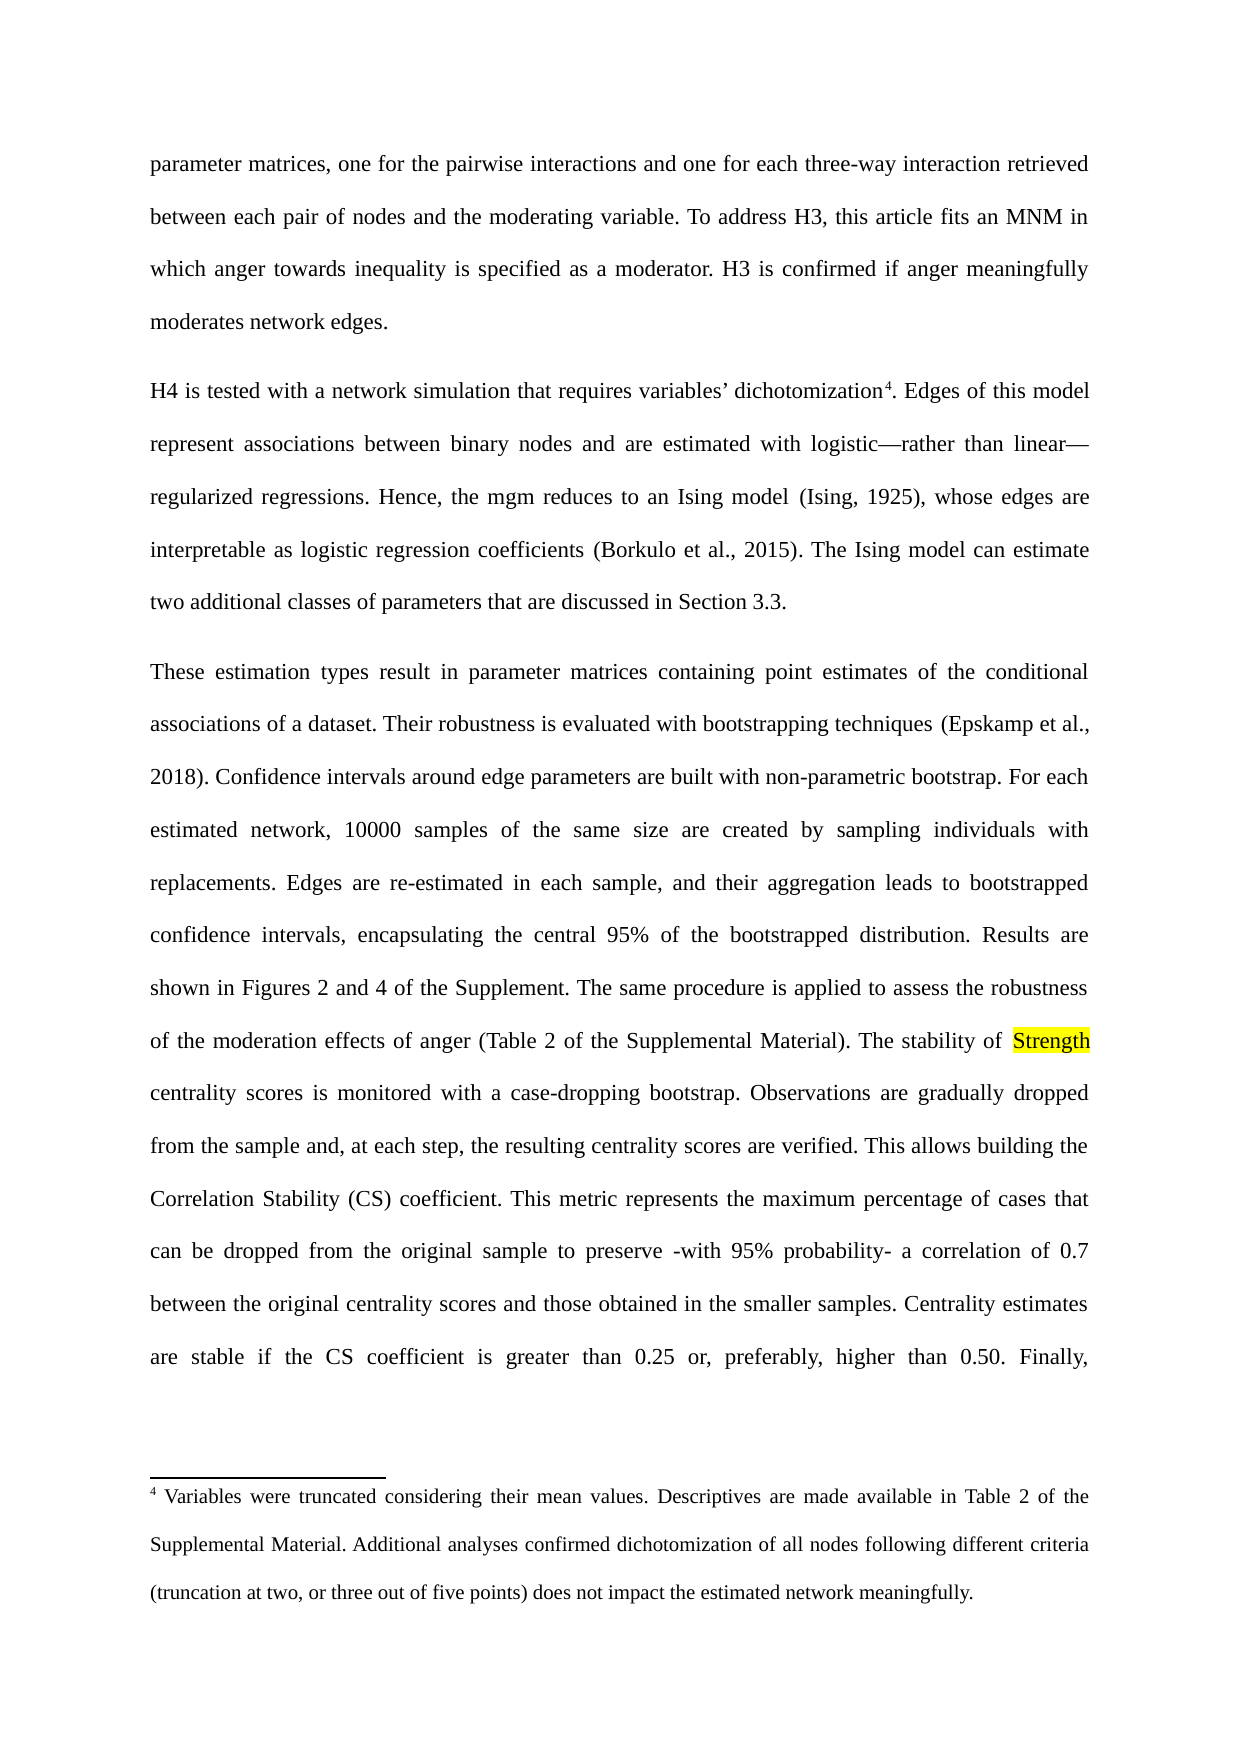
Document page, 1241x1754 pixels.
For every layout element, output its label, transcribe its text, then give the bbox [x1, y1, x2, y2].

text H4 is tested with a network simulation that requires variables’ dichotomization. Edges of this model represent associations between binary nodes and are estimated with logistic—rather than linear—regularized regressions. Hence, the mgm reduces to an Ising model (Ising, 1925), whose edges are interpretable as logistic regression coefficients (Borkulo et al., 2015). The Ising model can estimate two additional classes of parameters that are discussed in Section 3.3. [150, 377, 1090, 615]
